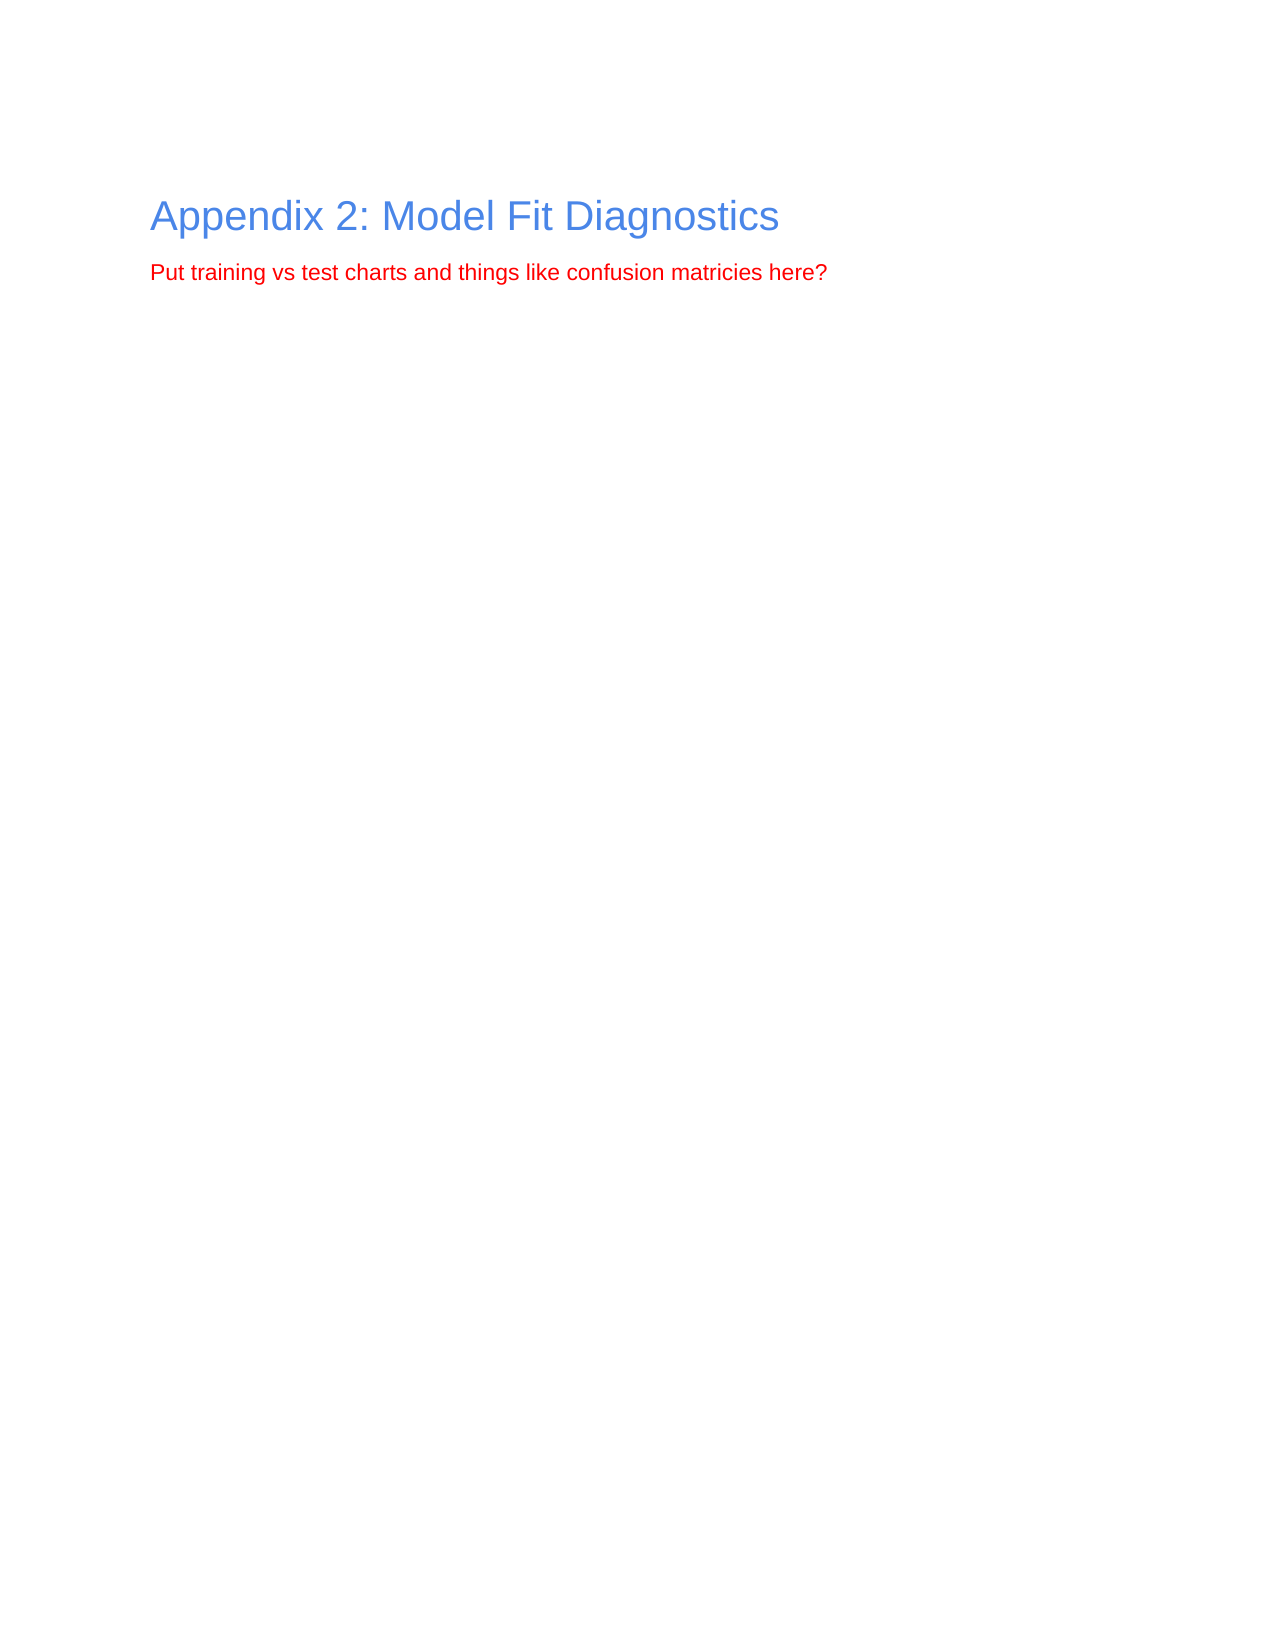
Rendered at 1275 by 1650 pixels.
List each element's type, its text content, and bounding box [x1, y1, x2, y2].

subtitle Appendix 2: Model Fit Diagnostics [150, 192, 1125, 239]
text Put training vs test charts and things like confusion matricies here? [150, 259, 1125, 286]
